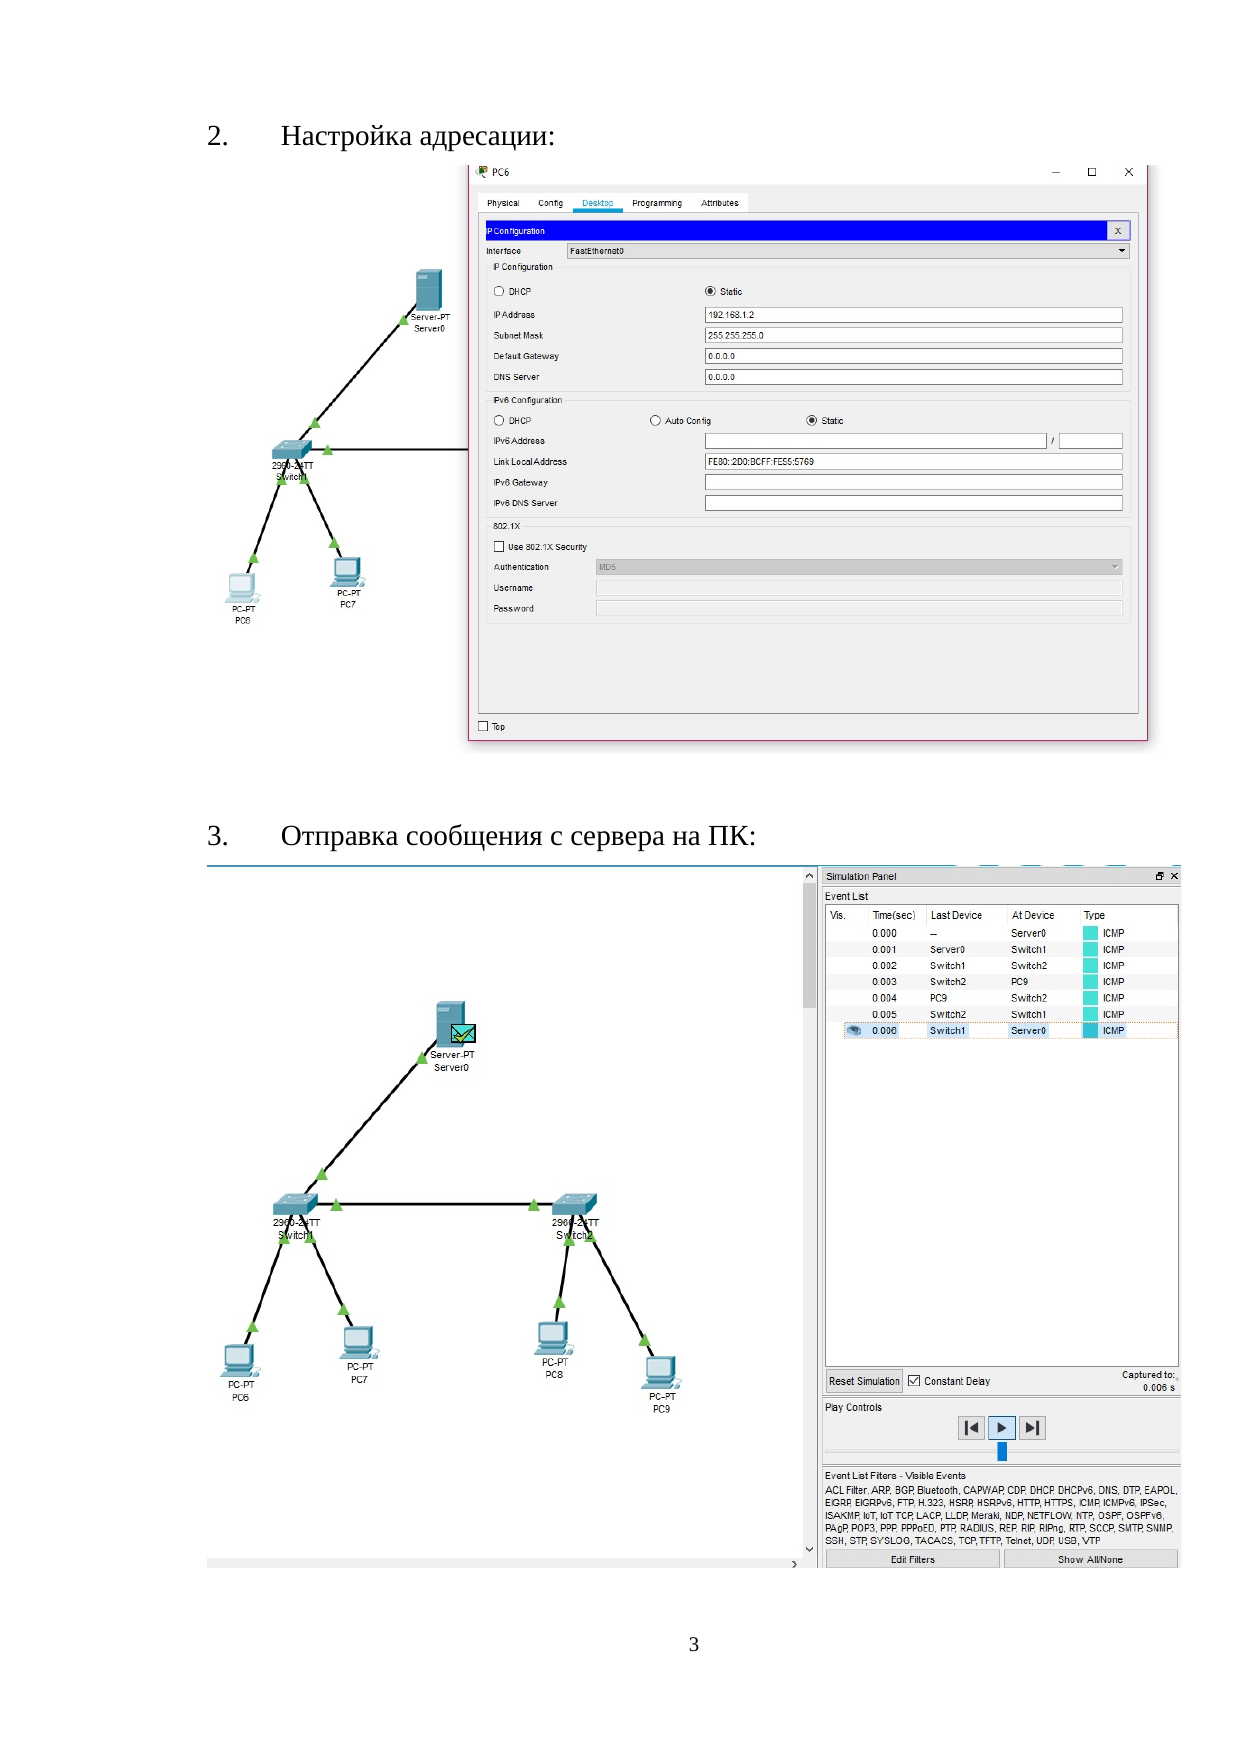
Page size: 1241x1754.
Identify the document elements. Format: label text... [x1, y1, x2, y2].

picture [206, 165, 1182, 754]
picture [206, 865, 1182, 1568]
list Настройка адресации: [207, 118, 1181, 165]
list Отправка сообщения с сервера на ПК: [207, 818, 1181, 865]
